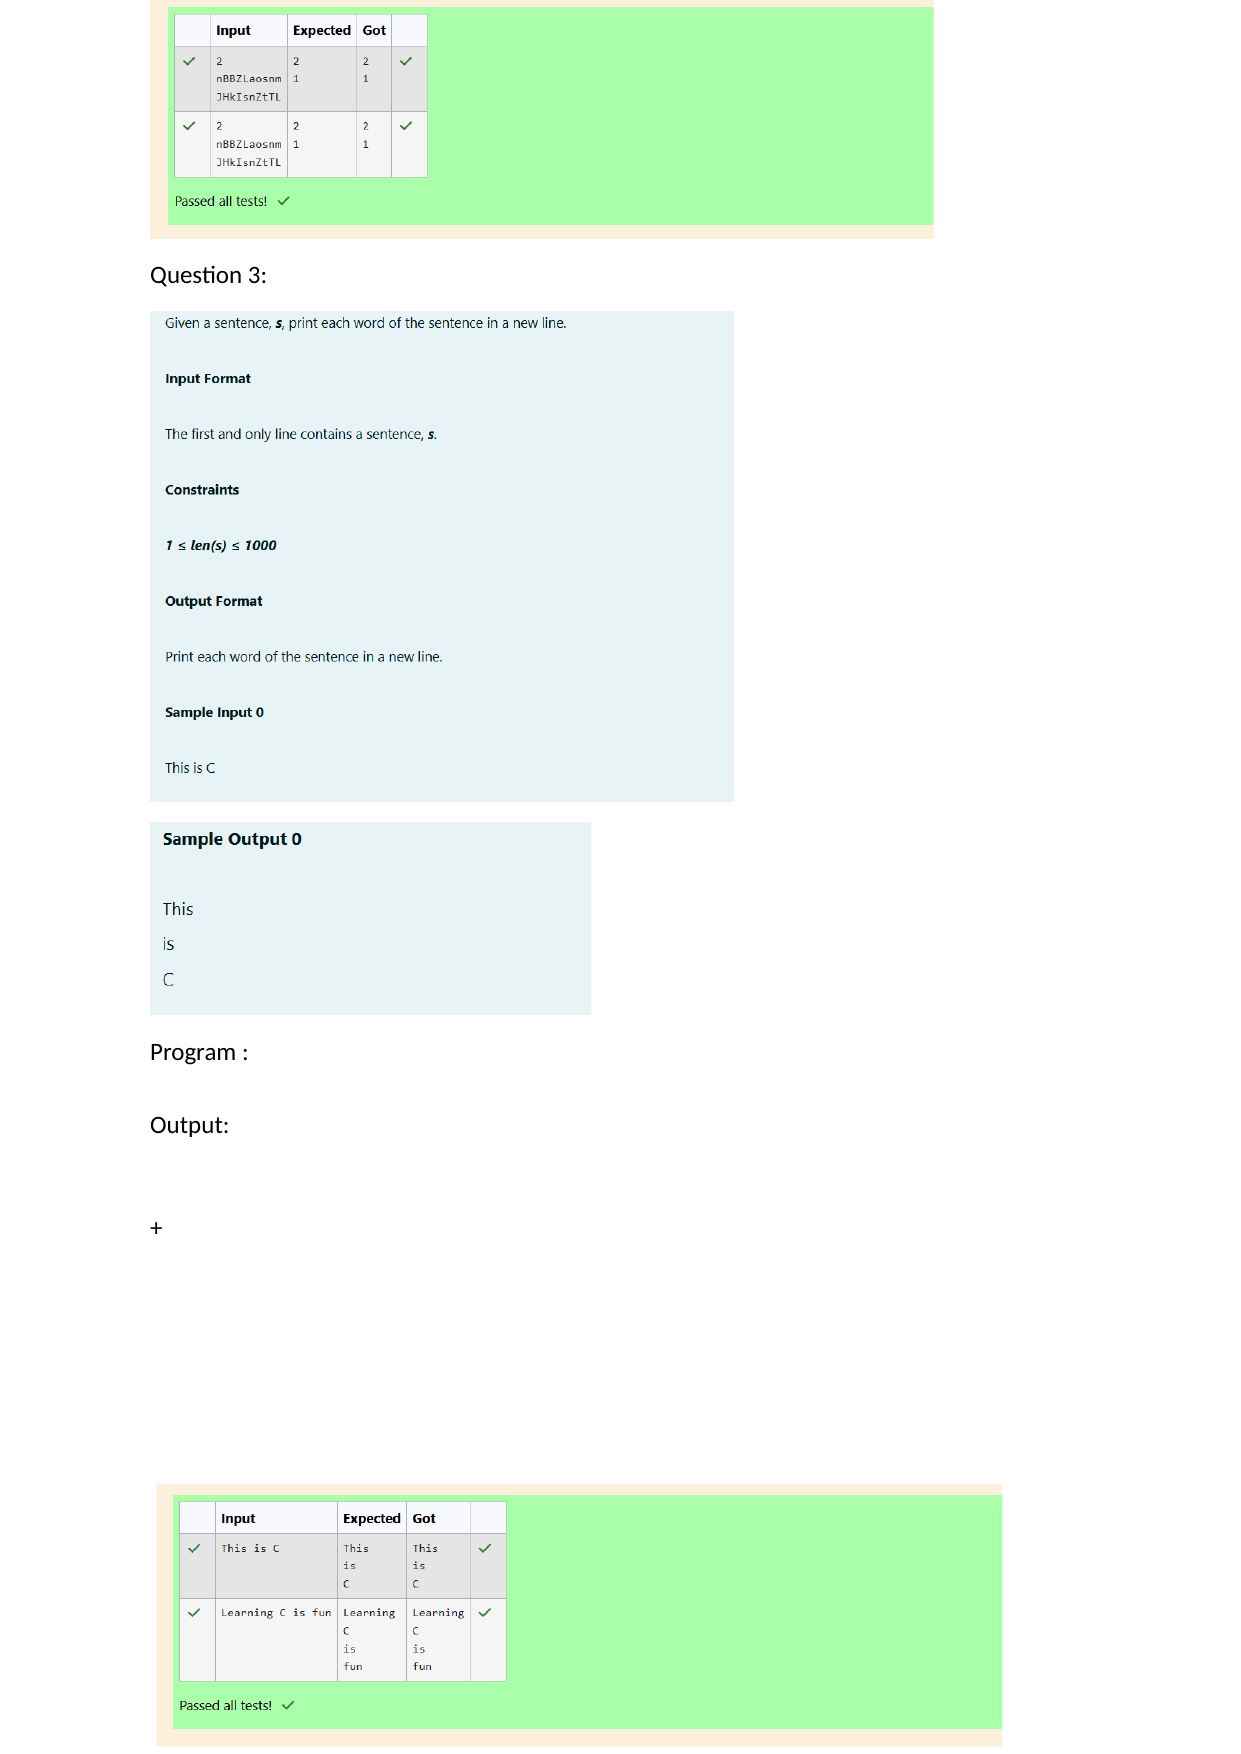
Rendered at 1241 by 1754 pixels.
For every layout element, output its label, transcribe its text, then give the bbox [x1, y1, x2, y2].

picture [155, 1483, 1003, 1749]
text Output: [150, 1109, 1090, 1139]
picture [150, 311, 734, 802]
picture [150, 0, 934, 239]
text + [150, 1212, 1090, 1243]
text Question 3: [150, 260, 1090, 290]
picture [150, 822, 592, 1015]
text Program : [150, 1036, 1090, 1066]
